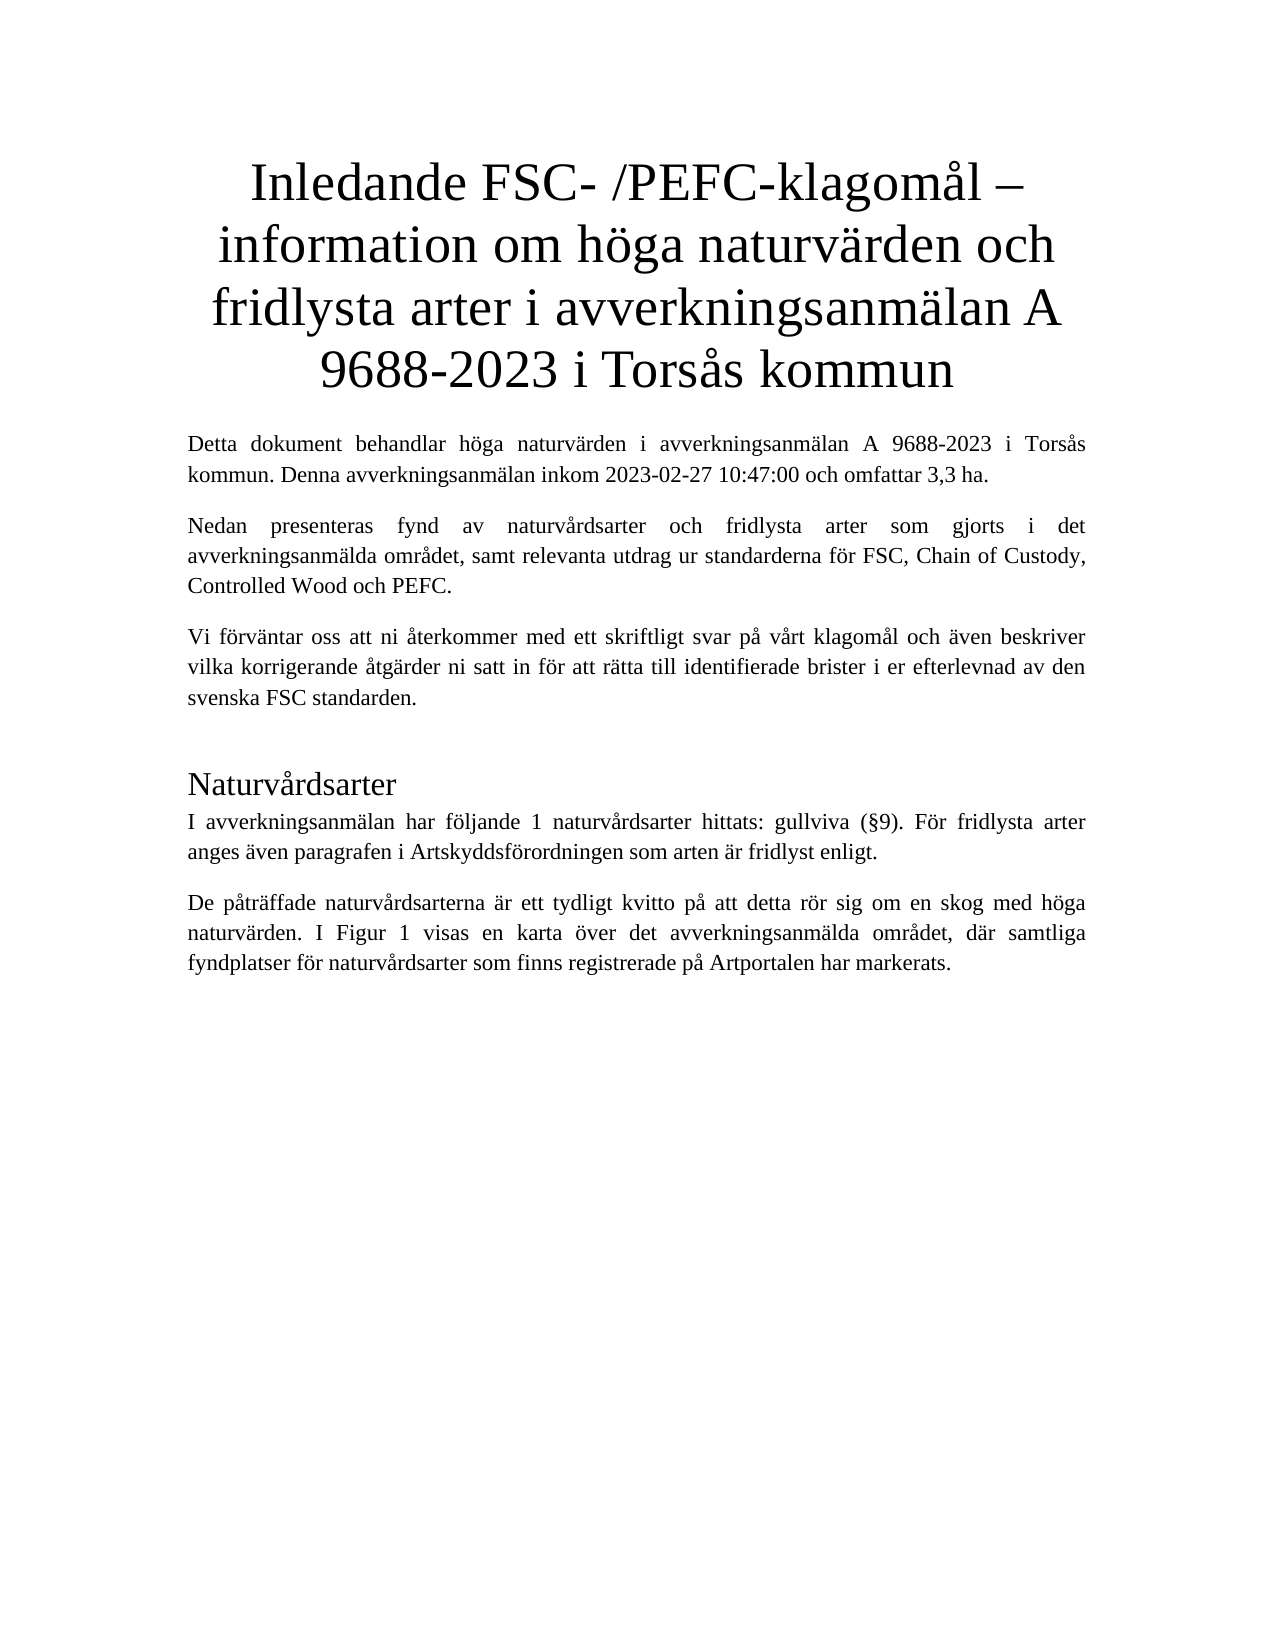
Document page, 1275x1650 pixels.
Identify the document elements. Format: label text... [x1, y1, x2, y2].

text Vi förväntar oss att ni återkommer med ett skriftligt svar på vårt klagomål och även beskriver vilka korrigerande åtgärder ni satt in för att rätta till identifierade brister i er efterlevnad av den svenska FSC standarden. [187, 623, 1087, 710]
title Inledande FSC- /PEFC-klagomål – information om höga naturvärden och fridlysta arter i avverkningsanmälan A 9688-2023 i Torsås kommun [187, 150, 1087, 399]
subtitle Naturvårdsarter [187, 764, 1087, 802]
text Nedan presenteras fynd av naturvårdsarter och fridlysta arter som gjorts i det avverkningsanmälda området, samt relevanta utdrag ur standarderna för FSC, Chain of Custody, Controlled Wood och PEFC. [187, 512, 1087, 598]
text Detta dokument behandlar höga naturvärden i avverkningsanmälan A 9688-2023 i Torsås kommun. Denna avverkningsanmälan inkom 2023-02-27 10:47:00 och omfattar 3,3 ha. [187, 430, 1087, 487]
text I avverkningsanmälan har följande 1 naturvårdsarter hittats: gullviva (§9). För fridlysta arter anges även paragrafen i Artskyddsförordningen som arten är fridlyst enligt. [187, 808, 1087, 864]
text De påträffade naturvårdsarterna är ett tydligt kvitto på att detta rör sig om en skog med höga naturvärden. I Figur 1 visas en karta över det avverkningsanmälda området, där samtliga fyndplatser för naturvårdsarter som finns registrerade på Artportalen har markerats. [187, 889, 1087, 976]
